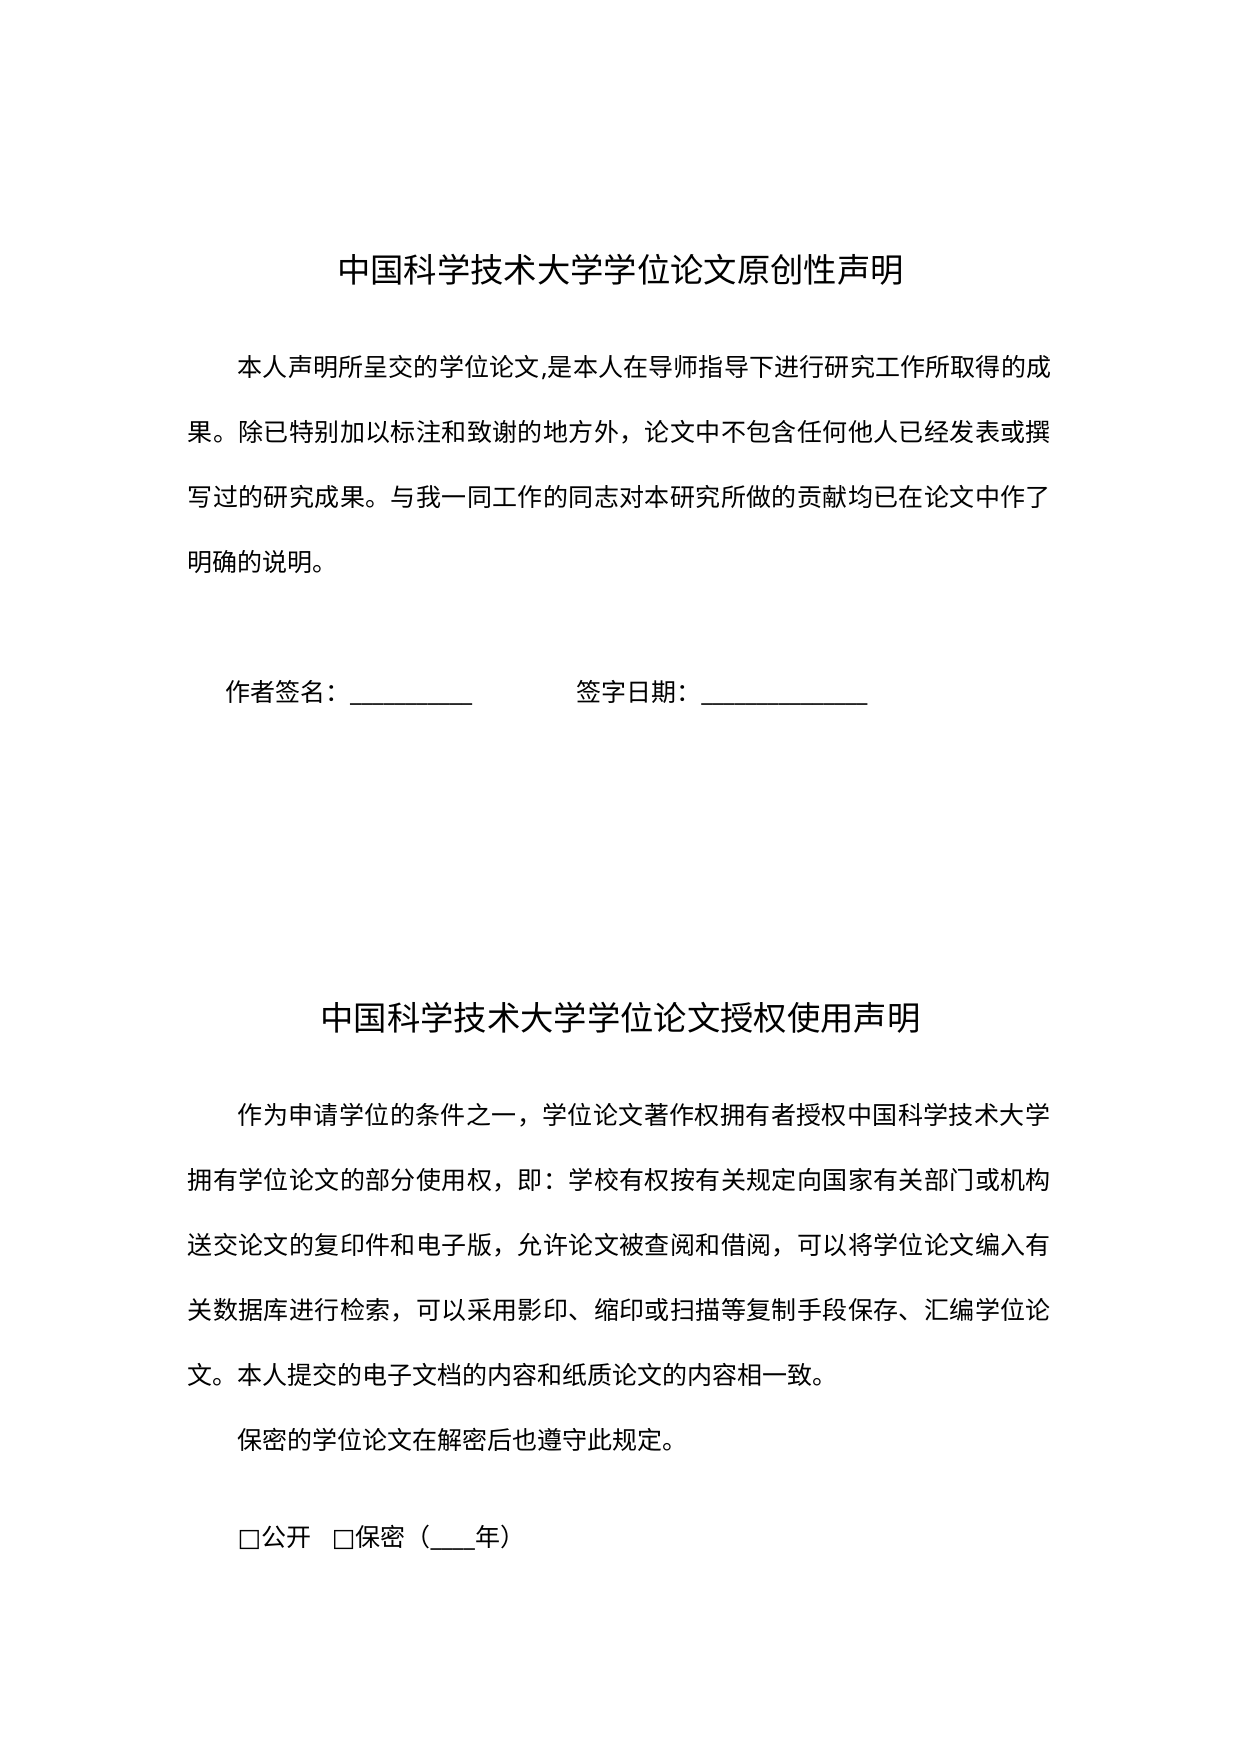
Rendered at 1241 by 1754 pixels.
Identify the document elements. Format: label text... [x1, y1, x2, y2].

text 中国科学技术大学学位论文授权使用声明 [187, 983, 1053, 1048]
text □公开 □保密（____年） [187, 1503, 1053, 1568]
text 中国科学技术大学学位论文原创性声明 [187, 236, 1053, 301]
text 本人声明所呈交的学位论文,是本人在导师指导下进行研究工作所取得的成果。除已特别加以标注和致谢的地方外，论文中不包含任何他人已经发表或撰写过的研究成果。与我一同工作的同志对本研究所做的贡献均已在论文中作了明确的说明。 [187, 333, 1053, 593]
text 作为申请学位的条件之一，学位论文著作权拥有者授权中国科学技术大学拥有学位论文的部分使用权，即：学校有权按有关规定向国家有关部门或机构送交论文的复印件和电子版，允许论文被查阅和借阅，可以将学位论文编入有关数据库进行检索，可以采用影印、缩印或扫描等复制手段保存、汇编学位论文。本人提交的电子文档的内容和纸质论文的内容相一致。 [187, 1081, 1053, 1406]
text 保密的学位论文在解密后也遵守此规定。 [187, 1406, 1053, 1471]
text 作者签名：___________ 签字日期：_______________ [187, 658, 1053, 723]
